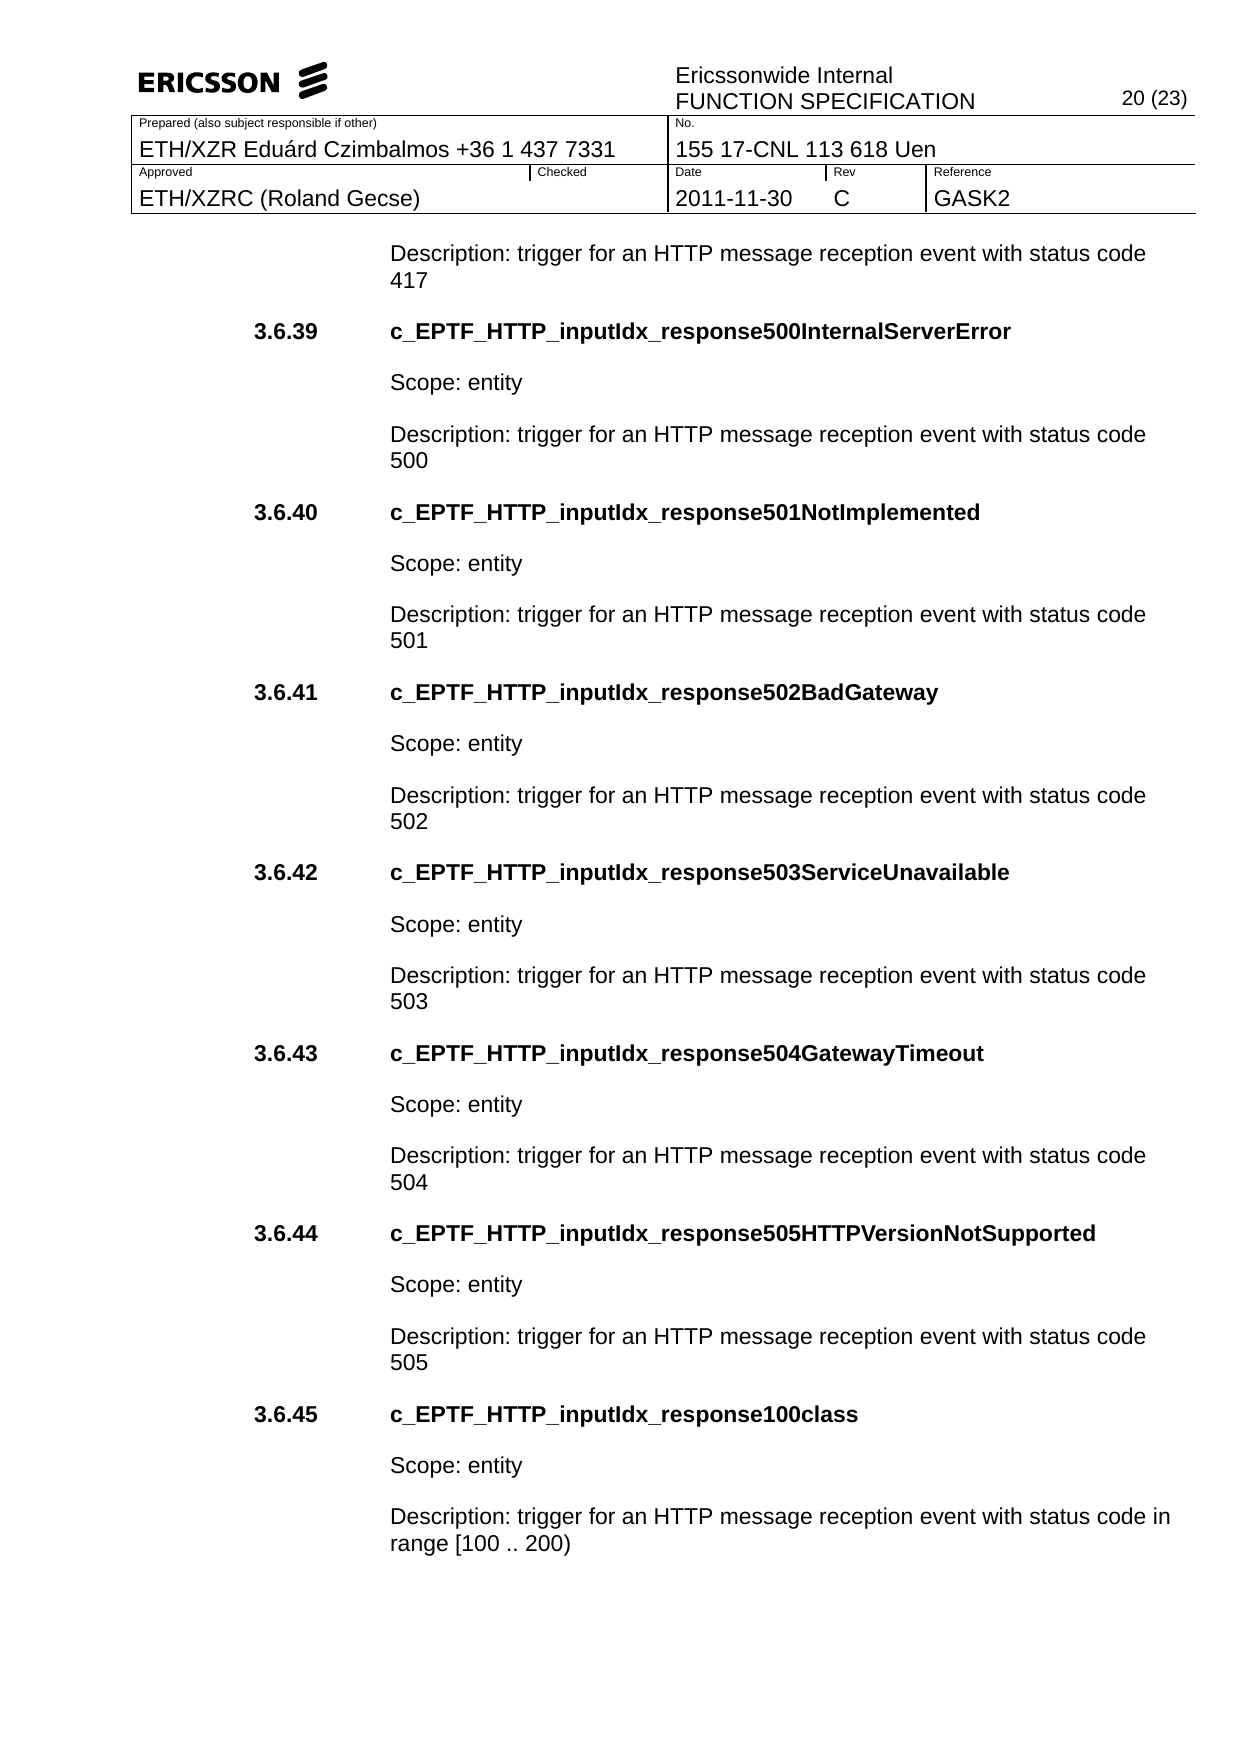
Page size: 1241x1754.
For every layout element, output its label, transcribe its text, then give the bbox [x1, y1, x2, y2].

text Scope: entity [390, 1271, 1181, 1298]
text Description: trigger for an HTTP message reception event with status code 502 [390, 782, 1181, 834]
text Scope: entity [390, 911, 1181, 937]
subtitle c_EPTF_HTTP_inputIdx_response502BadGateway [254, 679, 1181, 705]
subtitle c_EPTF_HTTP_inputIdx_response503ServiceUnavailable [254, 859, 1181, 886]
subtitle c_EPTF_HTTP_inputIdx_response505HTTPVersionNotSupported [254, 1220, 1181, 1246]
text Description: trigger for an HTTP message reception event with status code 503 [390, 962, 1181, 1015]
text Description: trigger for an HTTP message reception event with status code 417 [390, 240, 1181, 293]
text Scope: entity [390, 550, 1181, 576]
subtitle c_EPTF_HTTP_inputIdx_response100class [254, 1401, 1181, 1427]
text Scope: entity [390, 1091, 1181, 1117]
text Description: trigger for an HTTP message reception event with status code 501 [390, 601, 1181, 654]
text Description: trigger for an HTTP message reception event with status code 504 [390, 1142, 1181, 1195]
text Description: trigger for an HTTP message reception event with status code in range [100 .. 200) [390, 1503, 1181, 1556]
subtitle c_EPTF_HTTP_inputIdx_response501NotImplemented [254, 498, 1181, 525]
subtitle c_EPTF_HTTP_inputIdx_response500InternalServerError [254, 318, 1181, 344]
subtitle c_EPTF_HTTP_inputIdx_response504GatewayTimeout [254, 1040, 1181, 1066]
text Scope: entity [390, 369, 1181, 396]
text Description: trigger for an HTTP message reception event with status code 500 [390, 421, 1181, 473]
text Scope: entity [390, 1452, 1181, 1478]
text Scope: entity [390, 730, 1181, 757]
text Description: trigger for an HTTP message reception event with status code 505 [390, 1323, 1181, 1376]
